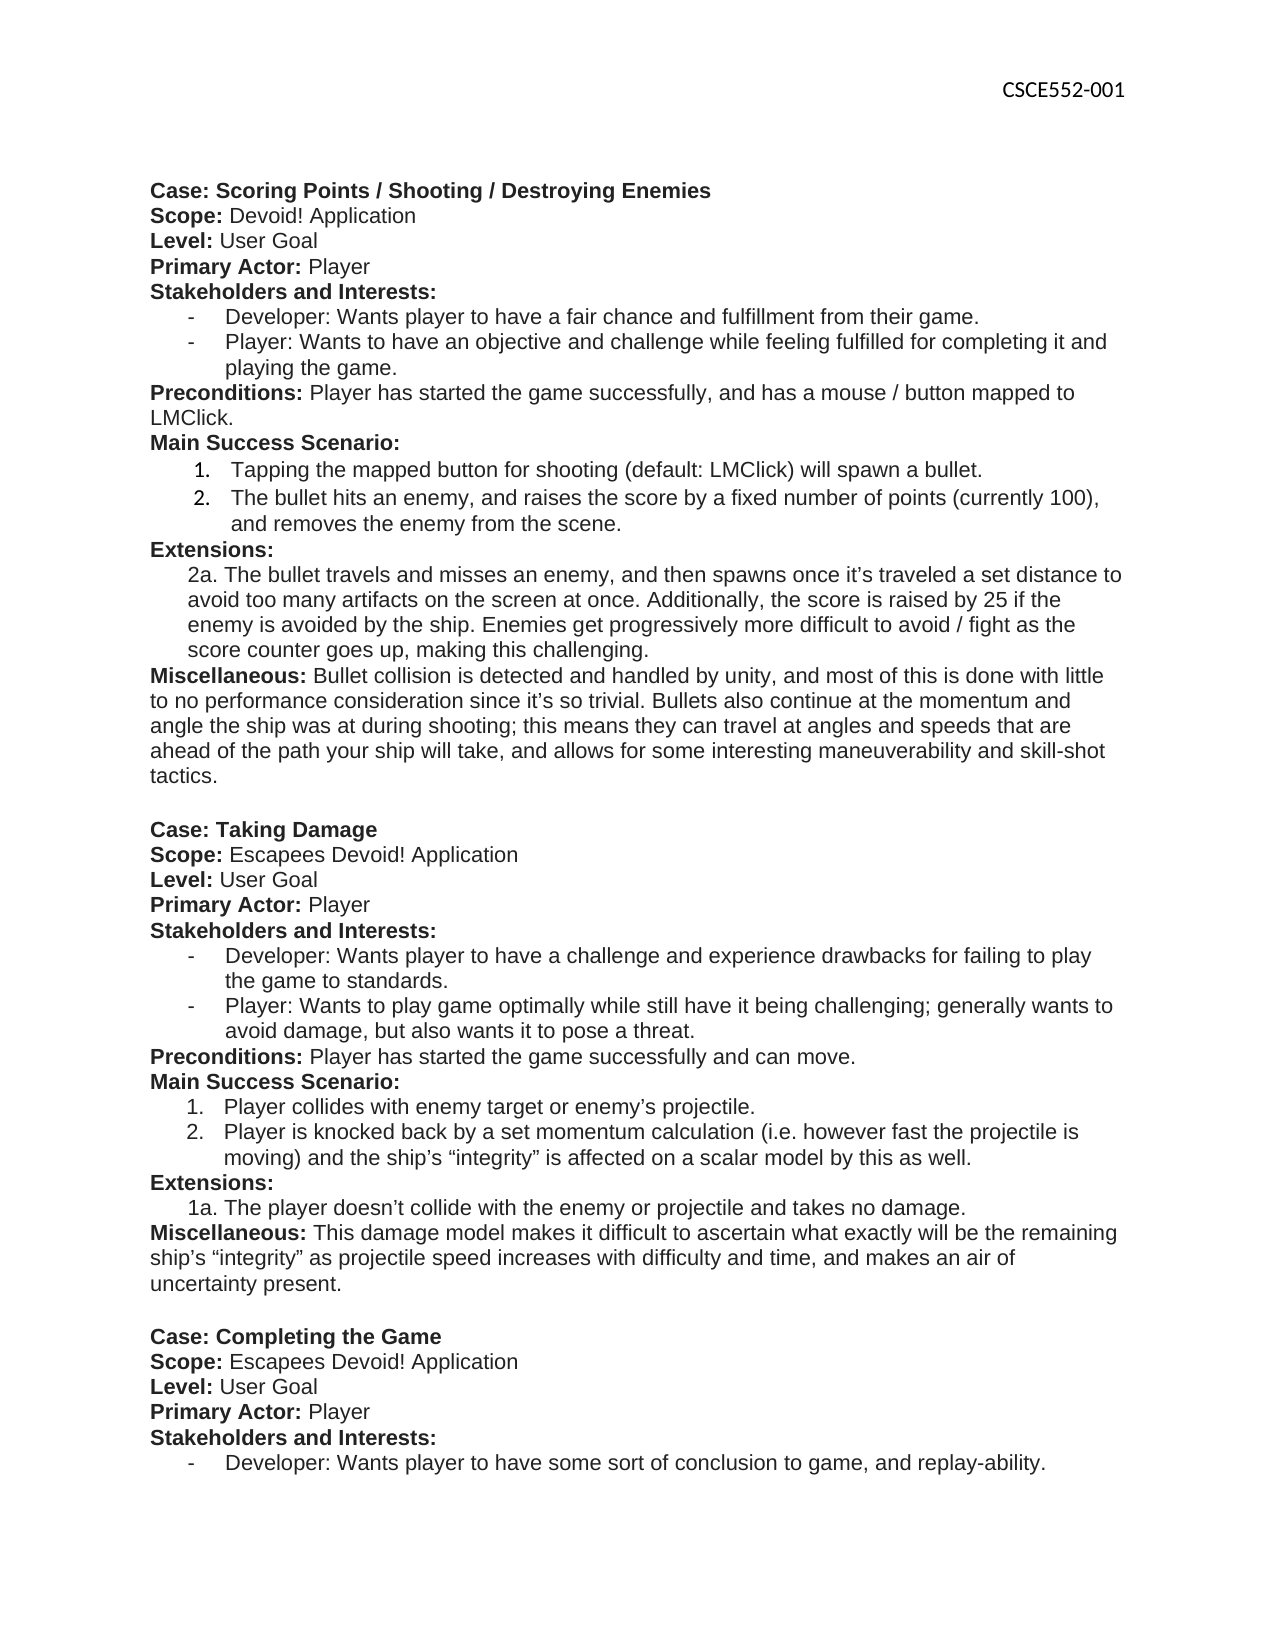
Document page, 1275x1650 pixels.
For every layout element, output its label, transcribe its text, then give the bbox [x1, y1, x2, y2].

list Developer: Wants player to have some sort of conclusion to game, and replay-ability. [187, 1450, 1125, 1475]
text Case: Completing the Game [150, 1324, 1125, 1349]
text Stakeholders and Interests: [150, 279, 1125, 304]
text Level: User Goal [150, 867, 1125, 892]
list Player collides with enemy target or enemy’s projectile. [186, 1094, 1125, 1119]
text Primary Actor: Player [150, 892, 1125, 917]
text Level: User Goal [150, 228, 1125, 254]
text Preconditions: Player has started the game successfully, and has a mouse / button mapped to LMClick. [150, 380, 1125, 430]
list Tapping the mapped button for shooting (default: LMClick) will spawn a bullet. [193, 455, 1125, 483]
text 2a. The bullet travels and misses an enemy, and then spawns once it’s traveled a set distance to avoid too many artifacts on the screen at once. Additionally, the score is raised by 25 if the enemy is avoided by the ship. Enemies get progressively more difficult to avoid / fight as the score counter goes up, making this challenging. [187, 562, 1125, 663]
list The bullet hits an enemy, and raises the score by a fixed number of points (currently 100), and removes the enemy from the scene. [193, 483, 1125, 537]
text Case: Taking Damage [150, 817, 1125, 842]
list Player: Wants to have an objective and challenge while feeling fulfilled for completing it and playing the game. [187, 329, 1125, 380]
list Developer: Wants player to have a challenge and experience drawbacks for failing to play the game to standards. [187, 943, 1125, 993]
text 1a. The player doesn’t collide with the enemy or projectile and takes no damage. [187, 1195, 1125, 1220]
text Scope: Escapees Devoid! Application [150, 842, 1125, 867]
text Primary Actor: Player [150, 1399, 1125, 1424]
text Scope: Escapees Devoid! Application [150, 1349, 1125, 1374]
list Player is knocked back by a set momentum calculation (i.e. however fast the projectile is moving) and the ship’s “integrity” is affected on a scalar model by this as well. [186, 1119, 1125, 1169]
text Scope: Devoid! Application [150, 203, 1125, 228]
list Player: Wants to play game optimally while still have it being challenging; generally wants to avoid damage, but also wants it to pose a threat. [187, 993, 1125, 1043]
text Extensions: [150, 537, 1125, 562]
list Developer: Wants player to have a fair chance and fulfillment from their game. [187, 304, 1125, 329]
text Case: Scoring Points / Shooting / Destroying Enemies [150, 178, 1125, 203]
text Main Success Scenario: [150, 430, 1125, 455]
text Miscellaneous: This damage model makes it difficult to ascertain what exactly will be the remaining ship’s “integrity” as projectile speed increases with difficulty and time, and makes an air of uncertainty present. [150, 1220, 1125, 1296]
text Extensions: [150, 1169, 1125, 1195]
text Stakeholders and Interests: [150, 1424, 1125, 1450]
text Primary Actor: Player [150, 254, 1125, 279]
text Level: User Goal [150, 1374, 1125, 1399]
text Miscellaneous: Bullet collision is detected and handled by unity, and most of this is done with little to no performance consideration since it’s so trivial. Bullets also continue at the momentum and angle the ship was at during shooting; this means they can travel at angles and speeds that are ahead of the path your ship will take, and allows for some interesting maneuverability and skill-shot tactics. [150, 663, 1125, 789]
text Main Success Scenario: [150, 1069, 1125, 1094]
text Stakeholders and Interests: [150, 917, 1125, 943]
text Preconditions: Player has started the game successfully and can move. [150, 1043, 1125, 1069]
